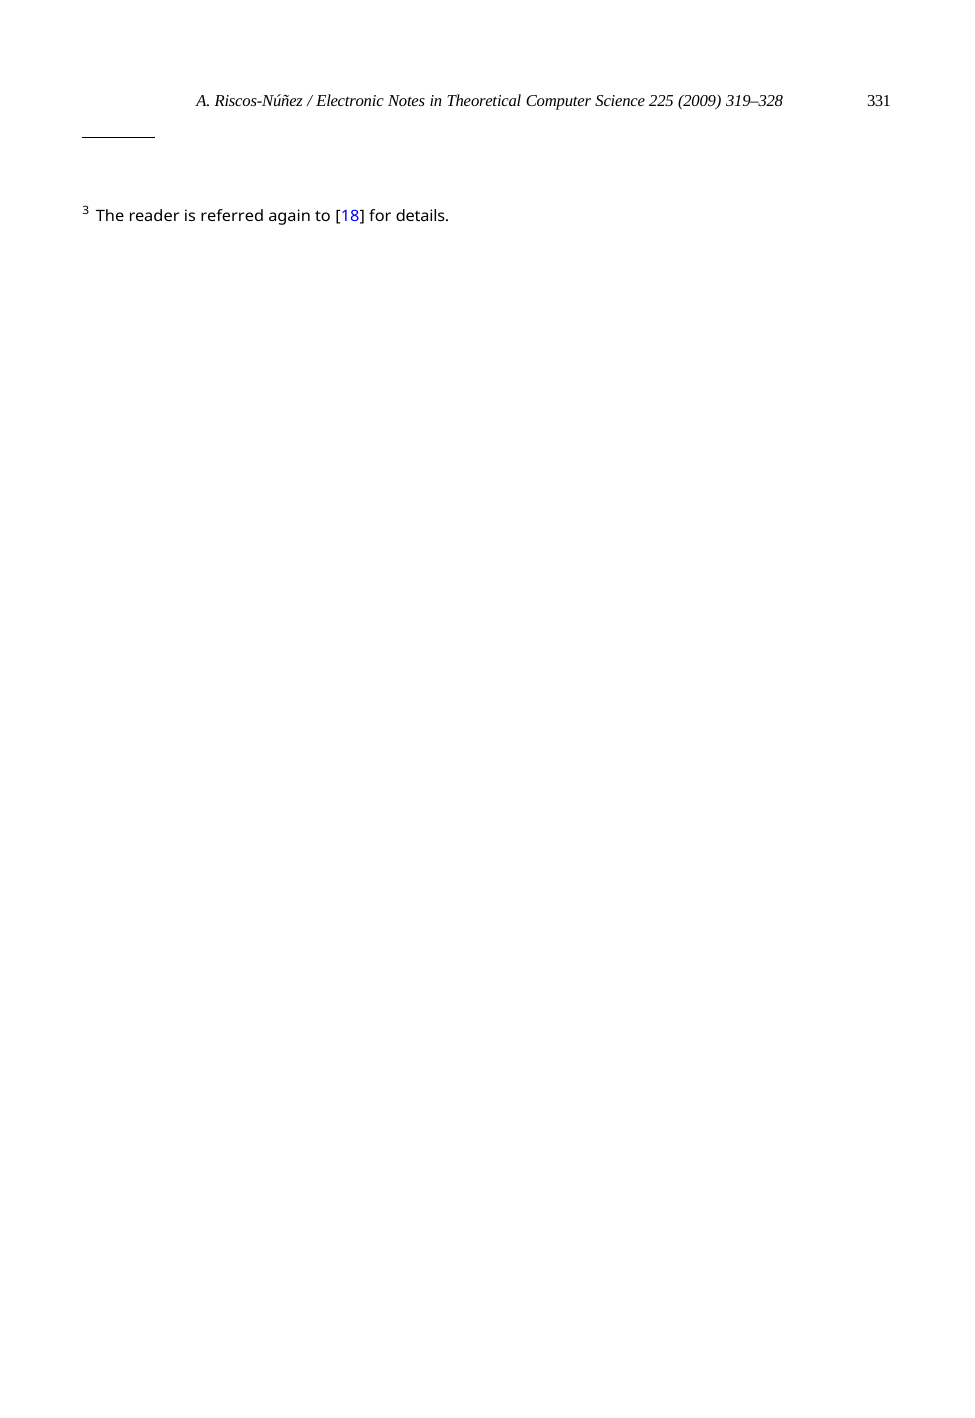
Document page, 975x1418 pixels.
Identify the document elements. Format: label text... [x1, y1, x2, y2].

text 3 The reader is referred again to [18] for details. [82, 202, 914, 226]
